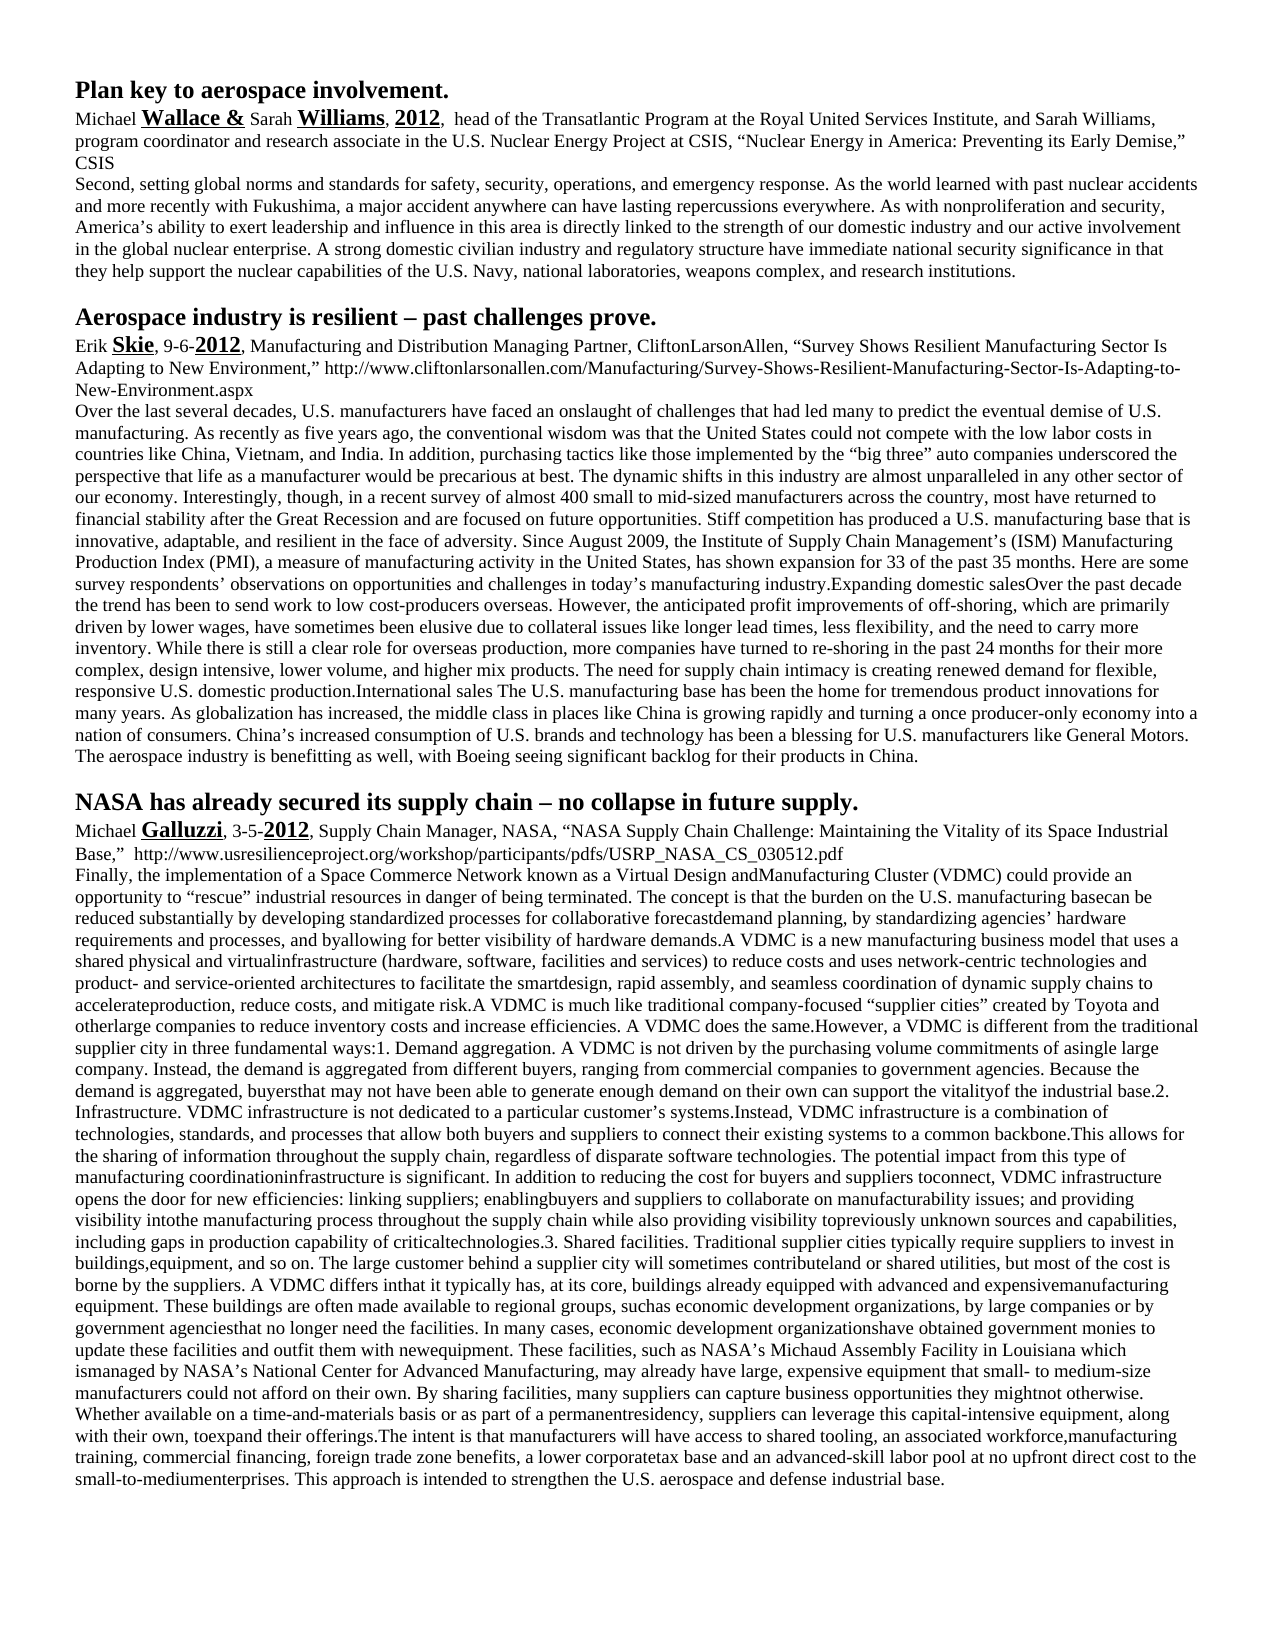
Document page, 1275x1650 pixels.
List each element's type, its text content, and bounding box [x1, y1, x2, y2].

text Michael Galluzzi, 3-5-2012, Supply Chain Manager, NASA, “NASA Supply Chain Challenge: Maintaining the Vitality of its Space Industrial Base,” http://www.usresilienceproject.org/workshop/participants/pdfs/USRP_NASA_CS_030512.pdf [75, 816, 1200, 864]
subtitle NASA has already secured its supply chain – no collapse in future supply. [75, 787, 1200, 816]
text Michael Wallace & Sarah Williams, 2012, head of the Transatlantic Program at the Royal United Services Institute, and Sarah Williams, program coordinator and research associate in the U.S. Nuclear Energy Project at CSIS, “Nuclear Energy in America: Preventing its Early Demise,” CSIS [75, 104, 1200, 173]
subtitle Aerospace industry is resilient – past challenges prove. [75, 302, 1200, 331]
text Erik Skie, 9-6-2012, Manufacturing and Distribution Managing Partner, CliftonLarsonAllen, “Survey Shows Resilient Manufacturing Sector Is Adapting to New Environment,” http://www.cliftonlarsonallen.com/Manufacturing/Survey-Shows-Resilient-Manufacturing-Sector-Is-Adapting-to-New-Environment.aspx [75, 331, 1200, 400]
text Finally, the implementation of a Space Commerce Network known as a Virtual Design andManufacturing Cluster (VDMC) could provide an opportunity to “rescue” industrial resources in danger of being terminated. The concept is that the burden on the U.S. manufacturing basecan be reduced substantially by developing standardized processes for collaborative forecastdemand planning, by standardizing agencies’ hardware requirements and processes, and byallowing for better visibility of hardware demands.A VDMC is a new manufacturing business model that uses a shared physical and virtualinfrastructure (hardware, software, facilities and services) to reduce costs and uses network-centric technologies and product- and service-oriented architectures to facilitate the smartdesign, rapid assembly, and seamless coordination of dynamic supply chains to accelerateproduction, reduce costs, and mitigate risk.A VDMC is much like traditional company-focused “supplier cities” created by Toyota and otherlarge companies to reduce inventory costs and increase efficiencies. A VDMC does the same.However, a VDMC is different from the traditional supplier city in three fundamental ways:1. Demand aggregation. A VDMC is not driven by the purchasing volume commitments of asingle large company. Instead, the demand is aggregated from different buyers, ranging from commercial companies to government agencies. Because the demand is aggregated, buyersthat may not have been able to generate enough demand on their own can support the vitalityof the industrial base.2. Infrastructure. VDMC infrastructure is not dedicated to a particular customer’s systems.Instead, VDMC infrastructure is a combination of technologies, standards, and processes that allow both buyers and suppliers to connect their existing systems to a common backbone.This allows for the sharing of information throughout the supply chain, regardless of disparate software technologies. The potential impact from this type of manufacturing coordinationinfrastructure is significant. In addition to reducing the cost for buyers and suppliers toconnect, VDMC infrastructure opens the door for new efficiencies: linking suppliers; enablingbuyers and suppliers to collaborate on manufacturability issues; and providing visibility intothe manufacturing process throughout the supply chain while also providing visibility topreviously unknown sources and capabilities, including gaps in production capability of criticaltechnologies.3. Shared facilities. Traditional supplier cities typically require suppliers to invest in buildings,equipment, and so on. The large customer behind a supplier city will sometimes contributeland or shared utilities, but most of the cost is borne by the suppliers. A VDMC differs inthat it typically has, at its core, buildings already equipped with advanced and expensivemanufacturing equipment. These buildings are often made available to regional groups, suchas economic development organizations, by large companies or by government agenciesthat no longer need the facilities. In many cases, economic development organizationshave obtained government monies to update these facilities and outfit them with newequipment. These facilities, such as NASA’s Michaud Assembly Facility in Louisiana which ismanaged by NASA’s National Center for Advanced Manufacturing, may already have large, expensive equipment that small- to medium-size manufacturers could not afford on their own. By sharing facilities, many suppliers can capture business opportunities they mightnot otherwise. Whether available on a time-and-materials basis or as part of a permanentresidency, suppliers can leverage this capital-intensive equipment, along with their own, toexpand their offerings.The intent is that manufacturers will have access to shared tooling, an associated workforce,manufacturing training, commercial financing, foreign trade zone benefits, a lower corporatetax base and an advanced-skill labor pool at no upfront direct cost to the small-to-mediumenterprises. This approach is intended to strengthen the U.S. aerospace and defense industrial base. [75, 864, 1200, 1489]
text Over the last several decades, U.S. manufacturers have faced an onslaught of challenges that had led many to predict the eventual demise of U.S. manufacturing. As recently as five years ago, the conventional wisdom was that the United States could not compete with the low labor costs in countries like China, Vietnam, and India. In addition, purchasing tactics like those implemented by the “big three” auto companies underscored the perspective that life as a manufacturer would be precarious at best. The dynamic shifts in this industry are almost unparalleled in any other sector of our economy. Interestingly, though, in a recent survey of almost 400 small to mid-sized manufacturers across the country, most have returned to financial stability after the Great Recession and are focused on future opportunities. Stiff competition has produced a U.S. manufacturing base that is innovative, adaptable, and resilient in the face of adversity. Since August 2009, the Institute of Supply Chain Management’s (ISM) Manufacturing Production Index (PMI), a measure of manufacturing activity in the United States, has shown expansion for 33 of the past 35 months. Here are some survey respondents’ observations on opportunities and challenges in today’s manufacturing industry.Expanding domestic salesOver the past decade the trend has been to send work to low cost-producers overseas. However, the anticipated profit improvements of off-shoring, which are primarily driven by lower wages, have sometimes been elusive due to collateral issues like longer lead times, less flexibility, and the need to carry more inventory. While there is still a clear role for overseas production, more companies have turned to re-shoring in the past 24 months for their more complex, design intensive, lower volume, and higher mix products. The need for supply chain intimacy is creating renewed demand for flexible, responsive U.S. domestic production.International sales The U.S. manufacturing base has been the home for tremendous product innovations for many years. As globalization has increased, the middle class in places like China is growing rapidly and turning a once producer-only economy into a nation of consumers. China’s increased consumption of U.S. brands and technology has been a blessing for U.S. manufacturers like General Motors. The aerospace industry is benefitting as well, with Boeing seeing significant backlog for their products in China. [75, 400, 1200, 767]
text Second, setting global norms and standards for safety, security, operations, and emergency response. As the world learned with past nuclear accidents and more recently with Fukushima, a major accident anywhere can have lasting repercussions everywhere. As with nonproliferation and security, America’s ability to exert leadership and influence in this area is directly linked to the strength of our domestic industry and our active involvement in the global nuclear enterprise. A strong domestic civilian industry and regulatory structure have immediate national security significance in that they help support the nuclear capabilities of the U.S. Navy, national laboratories, weapons complex, and research institutions. [75, 173, 1200, 281]
subtitle Plan key to aerospace involvement. [75, 75, 1200, 104]
